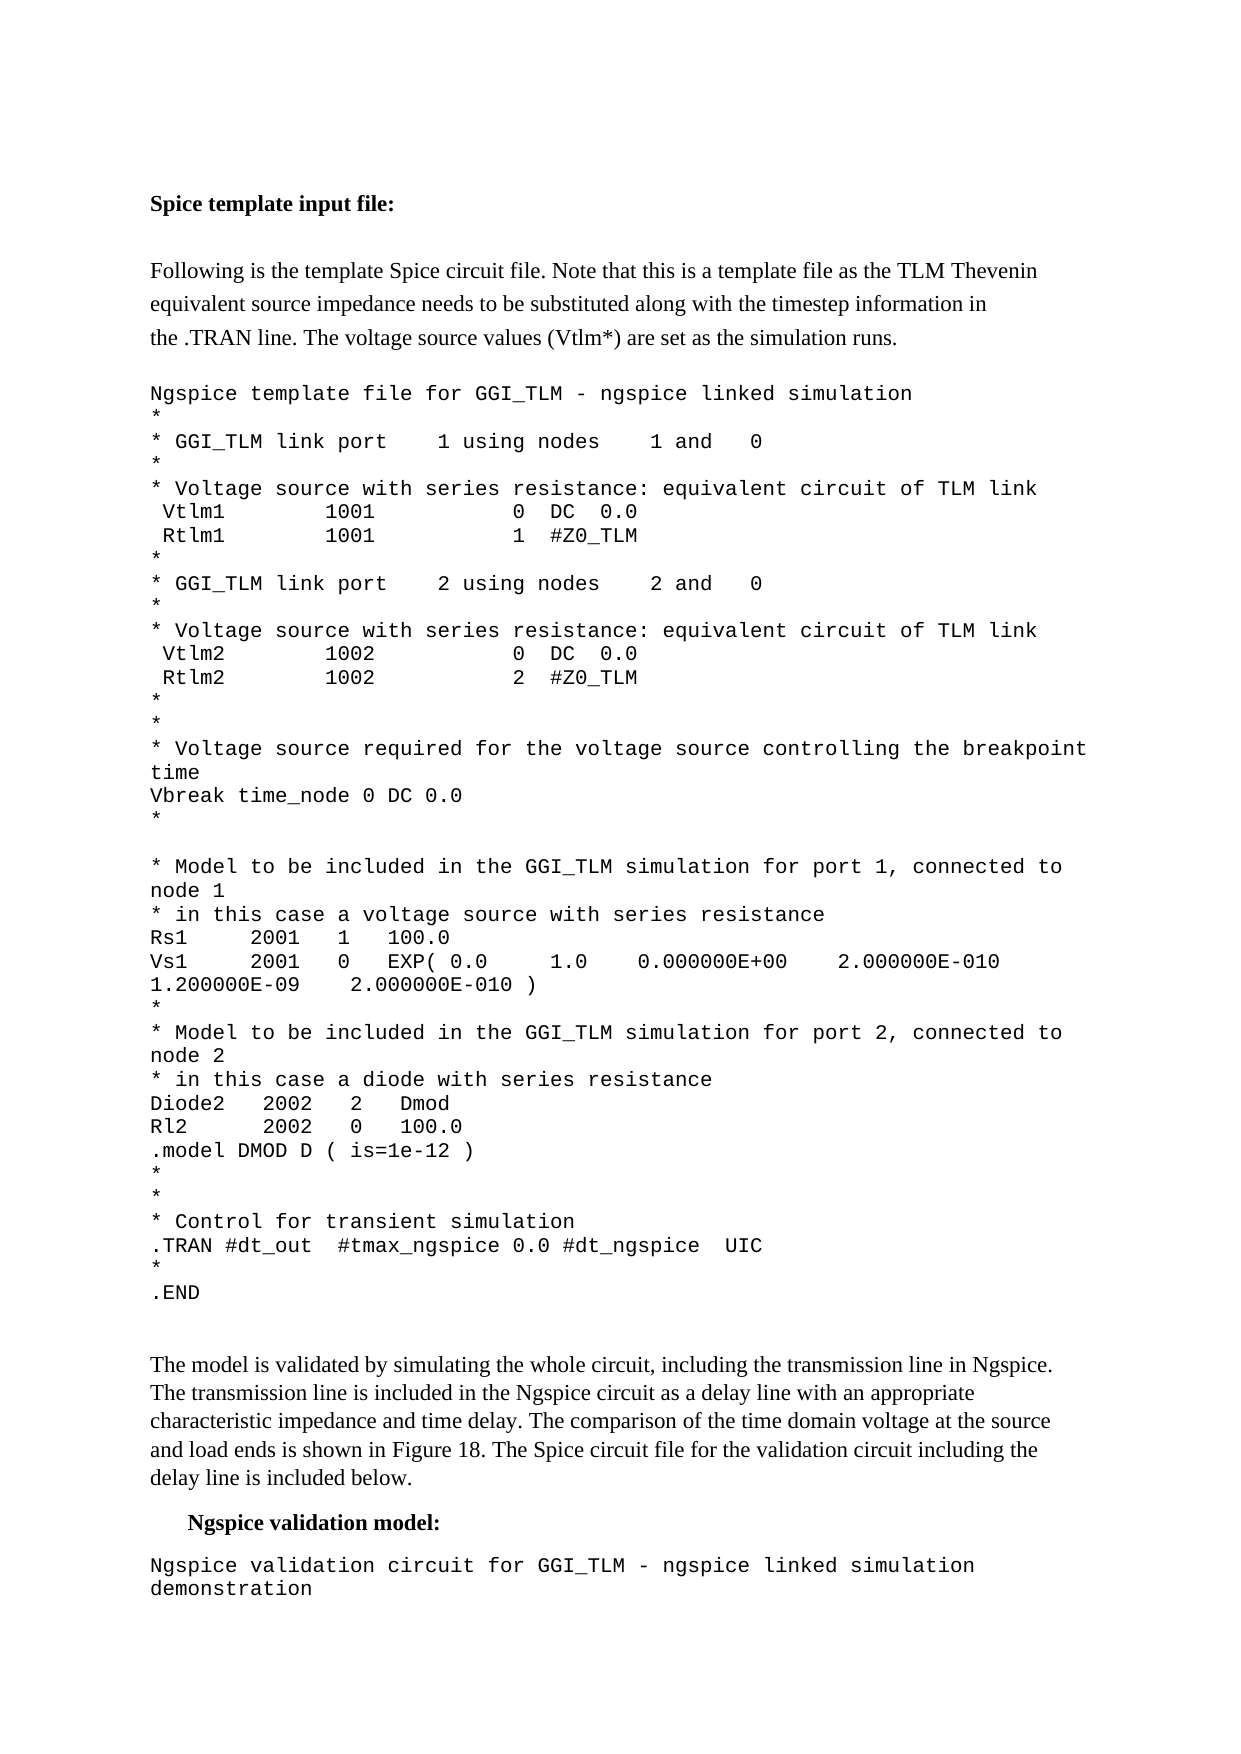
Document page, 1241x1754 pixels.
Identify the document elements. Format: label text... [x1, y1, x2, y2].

text * GGI_TLM link port 2 using nodes 2 and 0 [150, 572, 1090, 596]
text Vtlm2 1002 0 DC 0.0 [150, 643, 1090, 667]
text * [150, 454, 1090, 478]
text * [150, 1187, 1090, 1211]
text Spice template input file: [150, 183, 1090, 217]
text Rtlm2 1002 2 #Z0_TLM [150, 667, 1090, 691]
text * Control for transient simulation [150, 1211, 1090, 1234]
text .TRAN #dt_out #tmax_ngspice 0.0 #dt_ngspice UIC [150, 1234, 1090, 1258]
text * [150, 407, 1090, 431]
text .END [150, 1282, 1090, 1306]
text * Voltage source with series resistance: equivalent circuit of TLM link [150, 620, 1090, 643]
text Ngspice validation circuit for GGI_TLM - ngspice linked simulation demonstration [150, 1554, 1090, 1602]
text Vs1 2001 0 EXP( 0.0 1.0 0.000000E+00 2.000000E-010 1.200000E-09 2.000000E-010 ) [150, 951, 1090, 998]
text * [150, 714, 1090, 738]
text Rl2 2002 0 100.0 [150, 1116, 1090, 1140]
text * GGI_TLM link port 1 using nodes 1 and 0 [150, 431, 1090, 454]
text Rtlm1 1001 1 #Z0_TLM [150, 525, 1090, 549]
text Diode2 2002 2 Dmod [150, 1093, 1090, 1116]
text * in this case a voltage source with series resistance [150, 903, 1090, 927]
text Following is the template Spice circuit file. Note that this is a template file as the TLM Thevenin equivalent source impedance needs to be substituted along with the timestep information in the .TRAN line. The voltage source values (Vtlm*) are set as the simulation runs. [150, 250, 1090, 350]
text * Voltage source with series resistance: equivalent circuit of TLM link [150, 478, 1090, 502]
text * [150, 1164, 1090, 1187]
text * Voltage source required for the voltage source controlling the breakpoint time [150, 738, 1090, 785]
text * Model to be included in the GGI_TLM simulation for port 2, connected to node 2 [150, 1022, 1090, 1069]
text * [150, 549, 1090, 572]
text Ngspice template file for GGI_TLM - ngspice linked simulation [150, 383, 1090, 407]
text * [150, 691, 1090, 714]
text Rs1 2001 1 100.0 [150, 927, 1090, 951]
text .model DMOD D ( is=1e-12 ) [150, 1140, 1090, 1164]
text * [150, 998, 1090, 1022]
text * in this case a diode with series resistance [150, 1069, 1090, 1093]
text * [150, 1258, 1090, 1282]
text * Model to be included in the GGI_TLM simulation for port 1, connected to node 1 [150, 856, 1090, 903]
text Ngspice validation model: [187, 1509, 1090, 1536]
text * [150, 809, 1090, 833]
text Vbreak time_node 0 DC 0.0 [150, 785, 1090, 809]
text The model is validated by simulating the whole circuit, including the transmission line in Ngspice. The transmission line is included in the Ngspice circuit as a delay line with an appropriate characteristic impedance and time delay. The comparison of the time domain voltage at the source and load ends is shown in Figure 7. The Spice circuit file for the validation circuit including the delay line is included below. [150, 1351, 1090, 1491]
text * [150, 596, 1090, 620]
text Vtlm1 1001 0 DC 0.0 [150, 502, 1090, 525]
